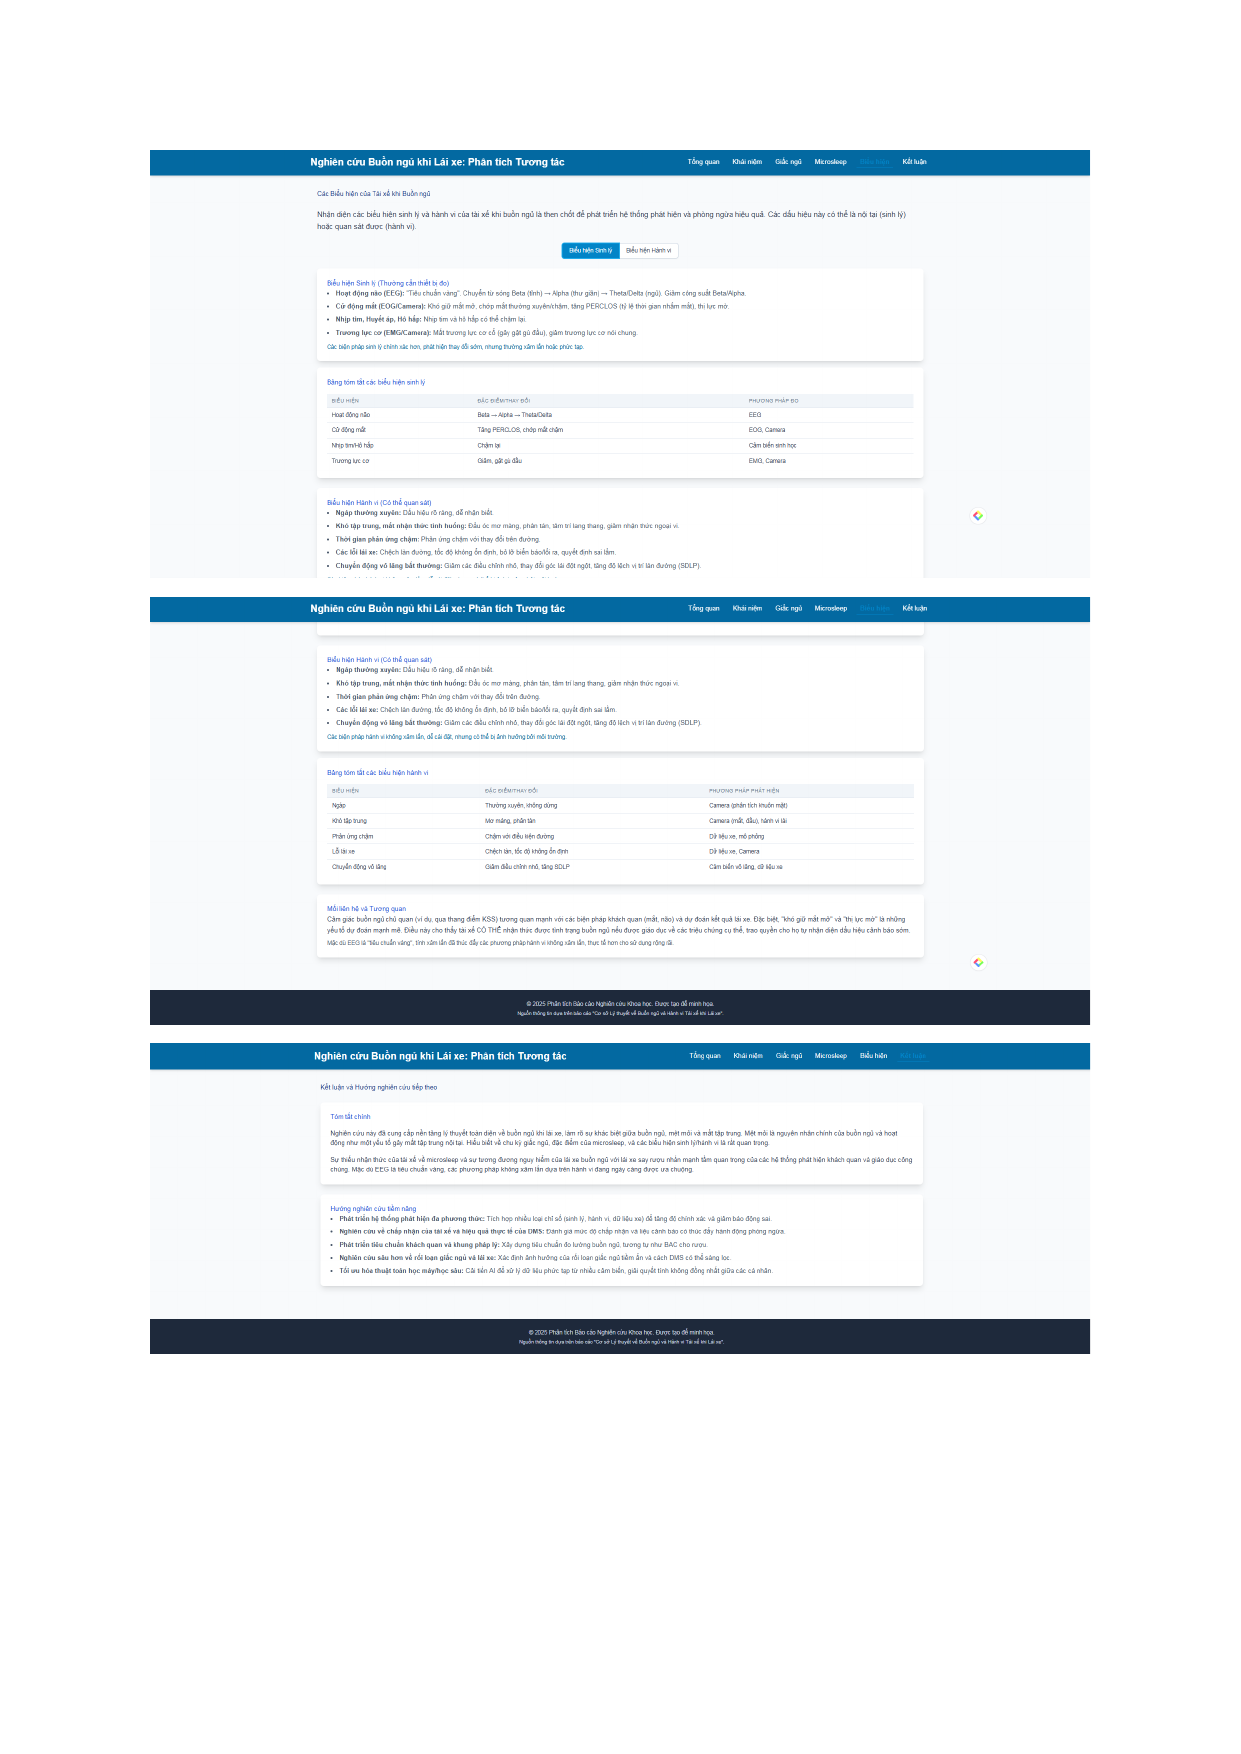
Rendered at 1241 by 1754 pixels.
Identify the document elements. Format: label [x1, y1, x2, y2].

picture [150, 1043, 1091, 1354]
picture [150, 597, 1091, 1025]
picture [150, 150, 1091, 578]
